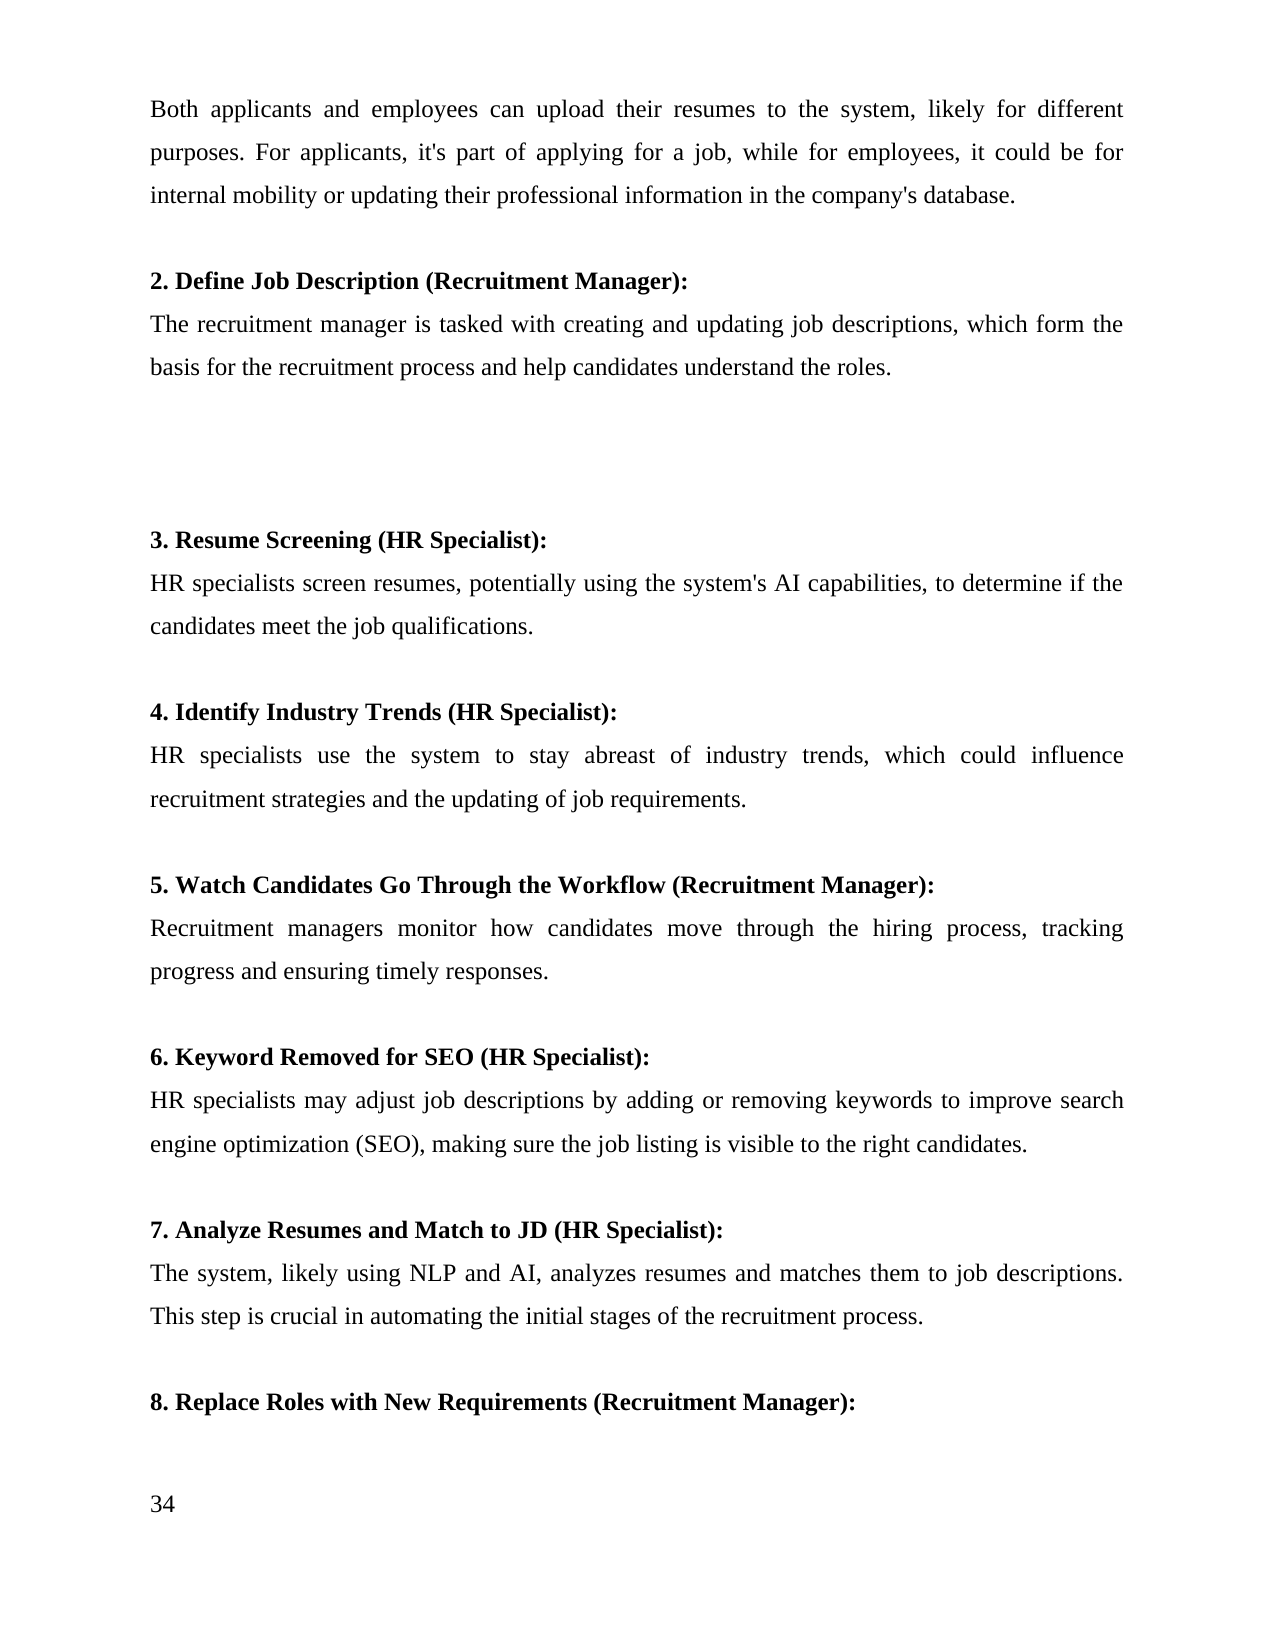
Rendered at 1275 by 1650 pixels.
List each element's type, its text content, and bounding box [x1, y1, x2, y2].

text HR specialists screen resumes, potentially using the system's AI capabilities, to determine if the candidates meet the job qualifications. [150, 568, 1125, 640]
text 8. Replace Roles with New Requirements (Recruitment Manager): [150, 1387, 1125, 1416]
text 6. Keyword Removed for SEO (HR Specialist): [150, 1042, 1125, 1071]
text HR specialists may adjust job descriptions by adding or removing keywords to improve search engine optimization (SEO), making sure the job listing is visible to the right candidates. [150, 1086, 1125, 1157]
text 3. Resume Screening (HR Specialist): [150, 525, 1125, 554]
text The recruitment manager is tasked with creating and updating job descriptions, which form the basis for the recruitment process and help candidates understand the roles. [150, 309, 1125, 381]
text 5. Watch Candidates Go Through the Workflow (Recruitment Manager): [150, 870, 1125, 899]
text 4. Identify Industry Trends (HR Specialist): [150, 697, 1125, 726]
text HR specialists use the system to stay abreast of industry trends, which could influence recruitment strategies and the updating of job requirements. [150, 741, 1125, 812]
text 2. Define Job Description (Recruitment Manager): [150, 266, 1125, 295]
text Recruitment managers monitor how candidates move through the hiring process, tracking progress and ensuring timely responses. [150, 913, 1125, 985]
text The system, likely using NLP and AI, analyzes resumes and matches them to job descriptions. This step is crucial in automating the initial stages of the recruitment process. [150, 1258, 1125, 1330]
text Both applicants and employees can upload their resumes to the system, likely for different purposes. For applicants, it's part of applying for a job, while for employees, it could be for internal mobility or updating their professional information in the company's database. [150, 94, 1125, 209]
text 7. Analyze Resumes and Match to JD (HR Specialist): [150, 1215, 1125, 1244]
